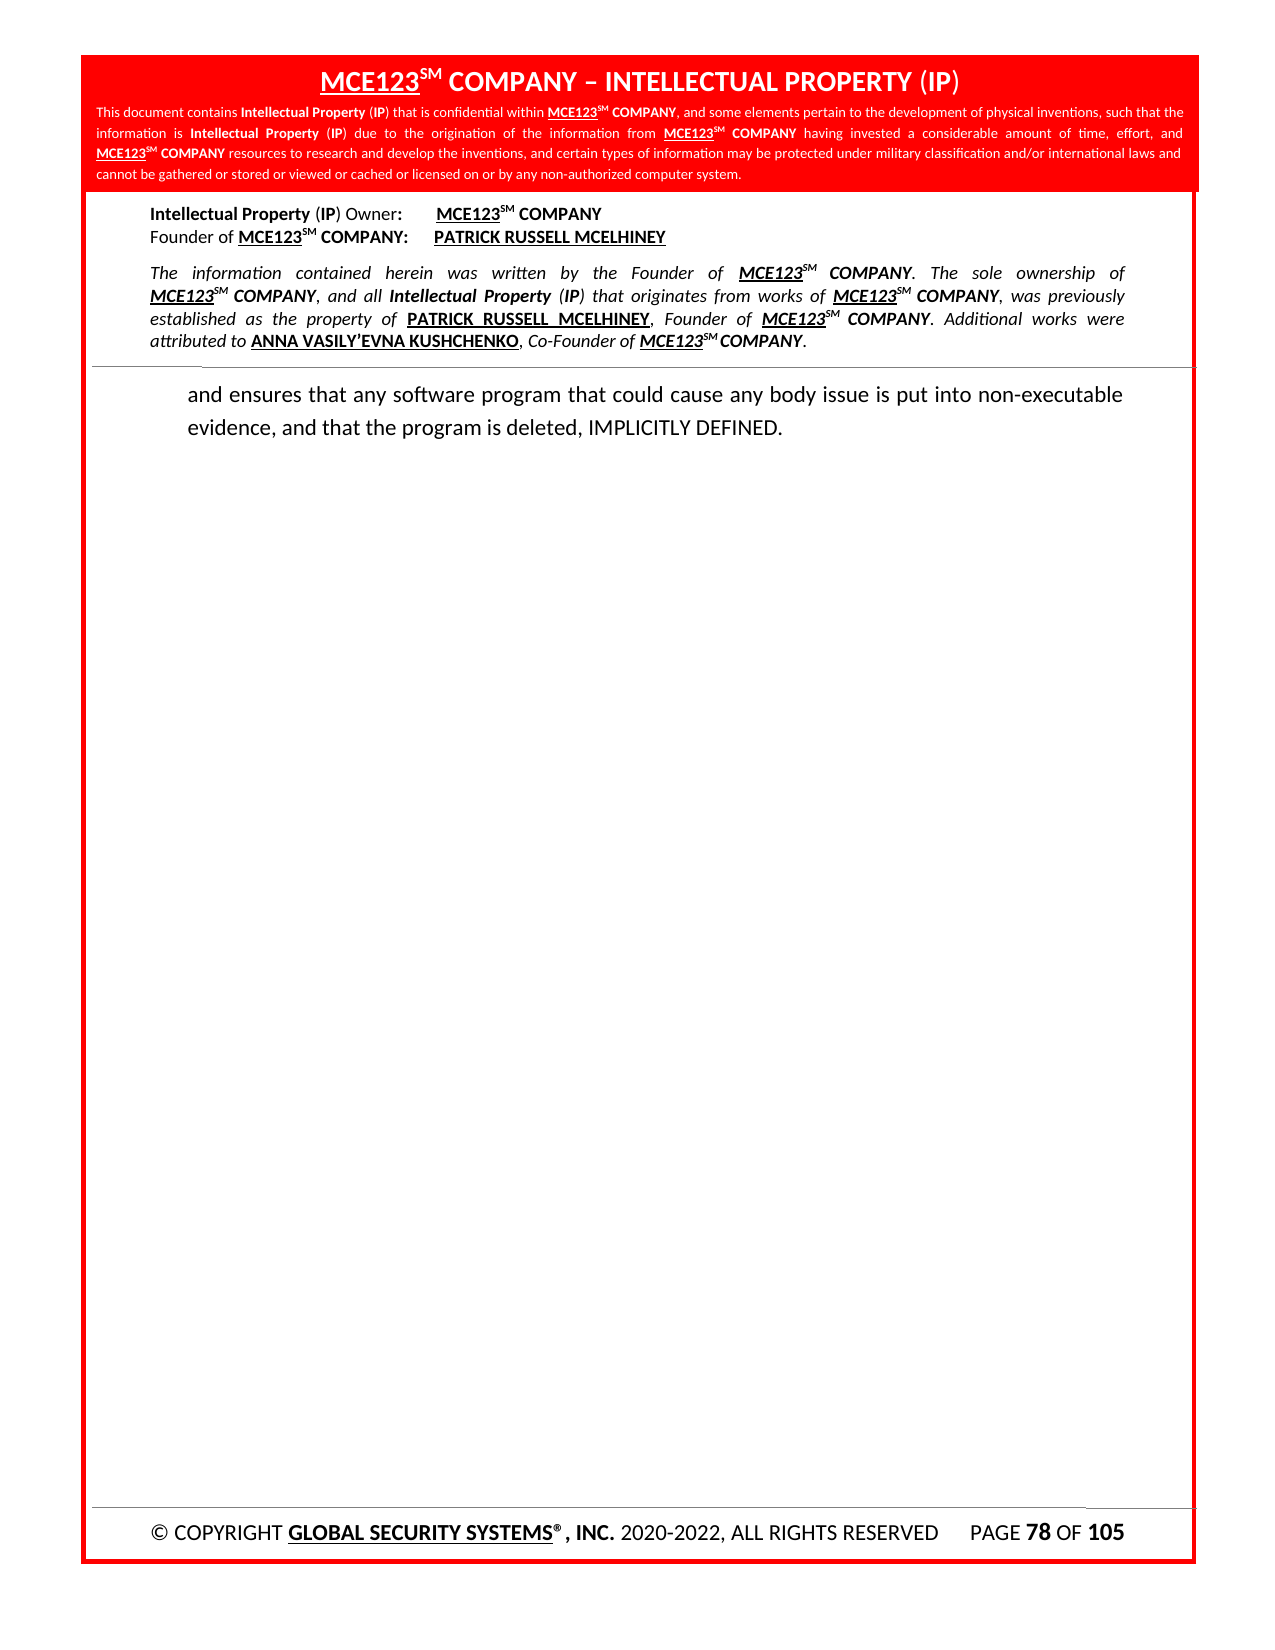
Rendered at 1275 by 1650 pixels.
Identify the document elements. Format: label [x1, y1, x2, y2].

text [150, 381, 1125, 441]
